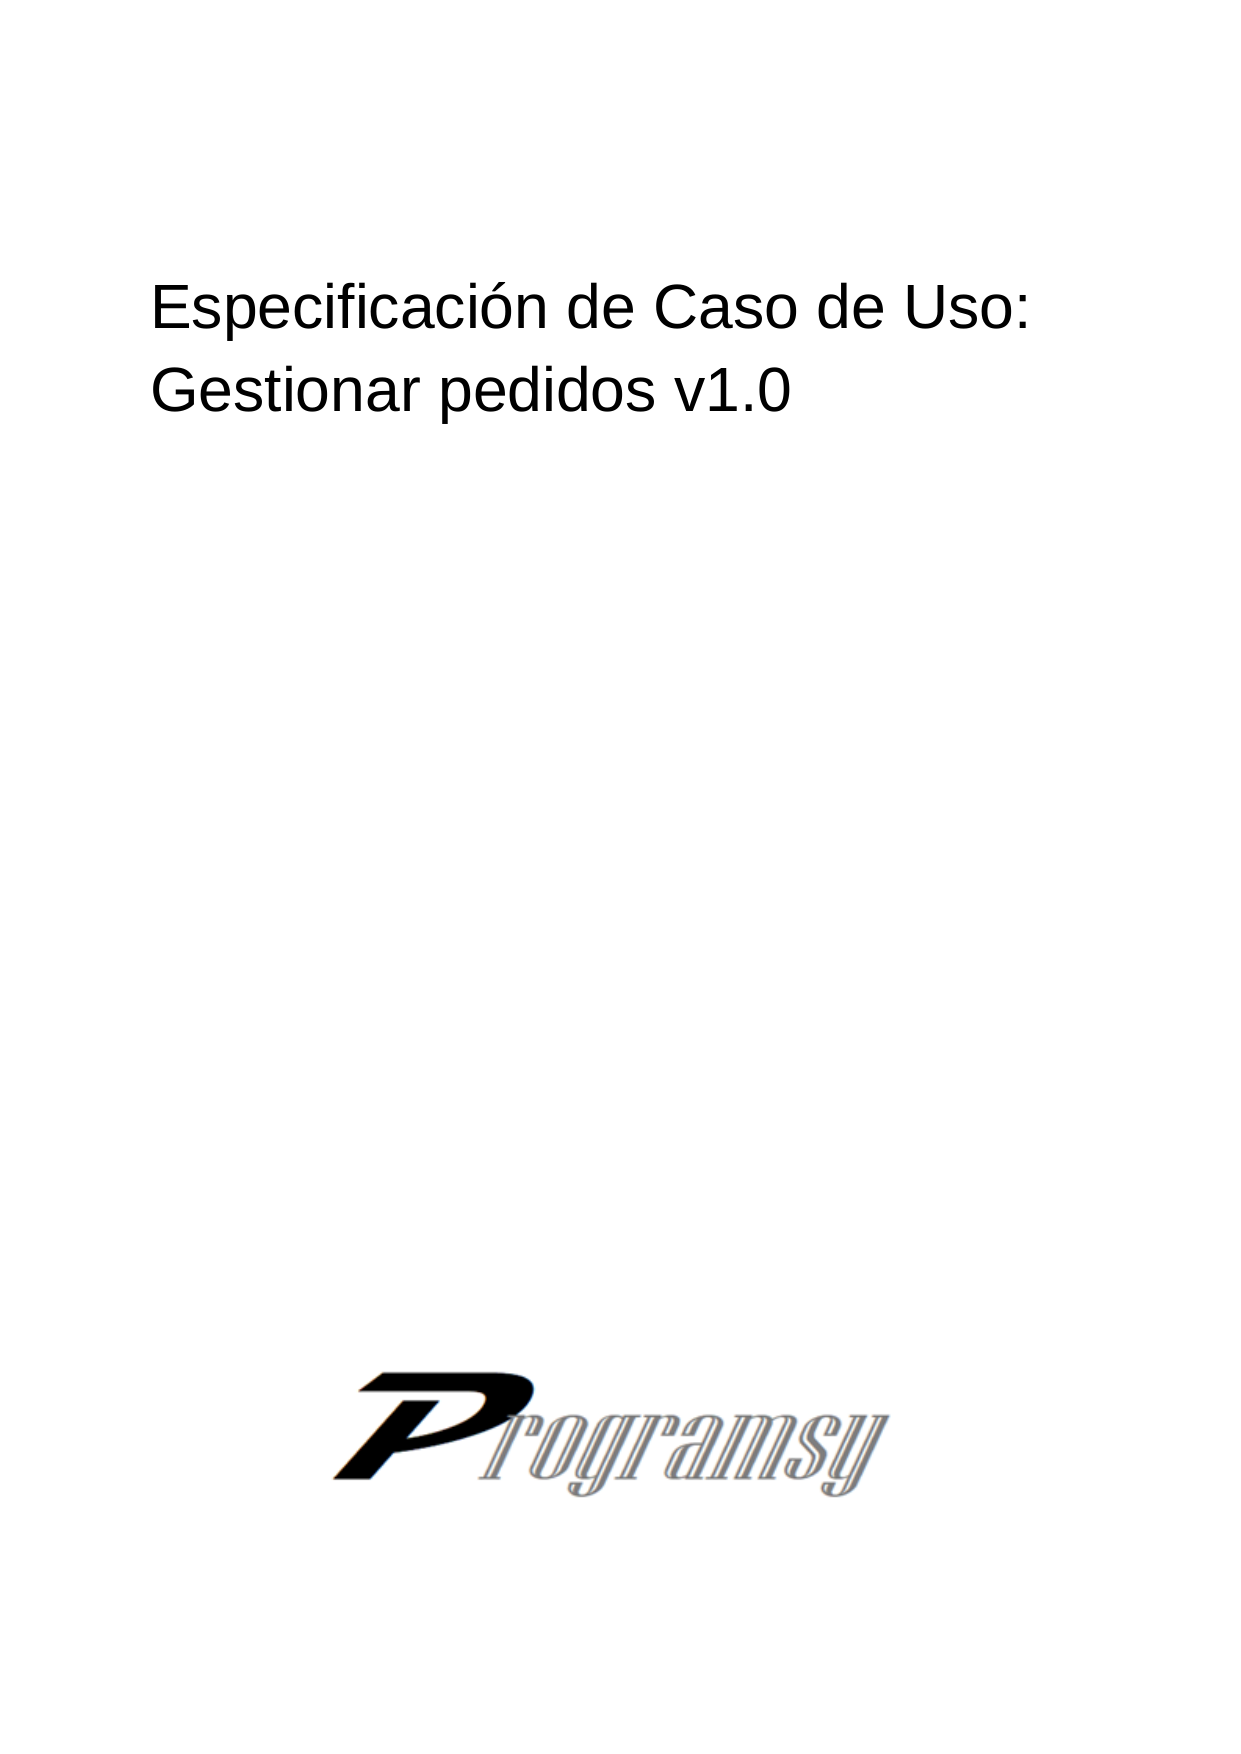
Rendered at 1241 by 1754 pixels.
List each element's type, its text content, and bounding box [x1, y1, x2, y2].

picture [285, 1341, 955, 1527]
text Especificación de Caso de Uso: Gestionar pedidos v1.0 [150, 150, 1090, 424]
